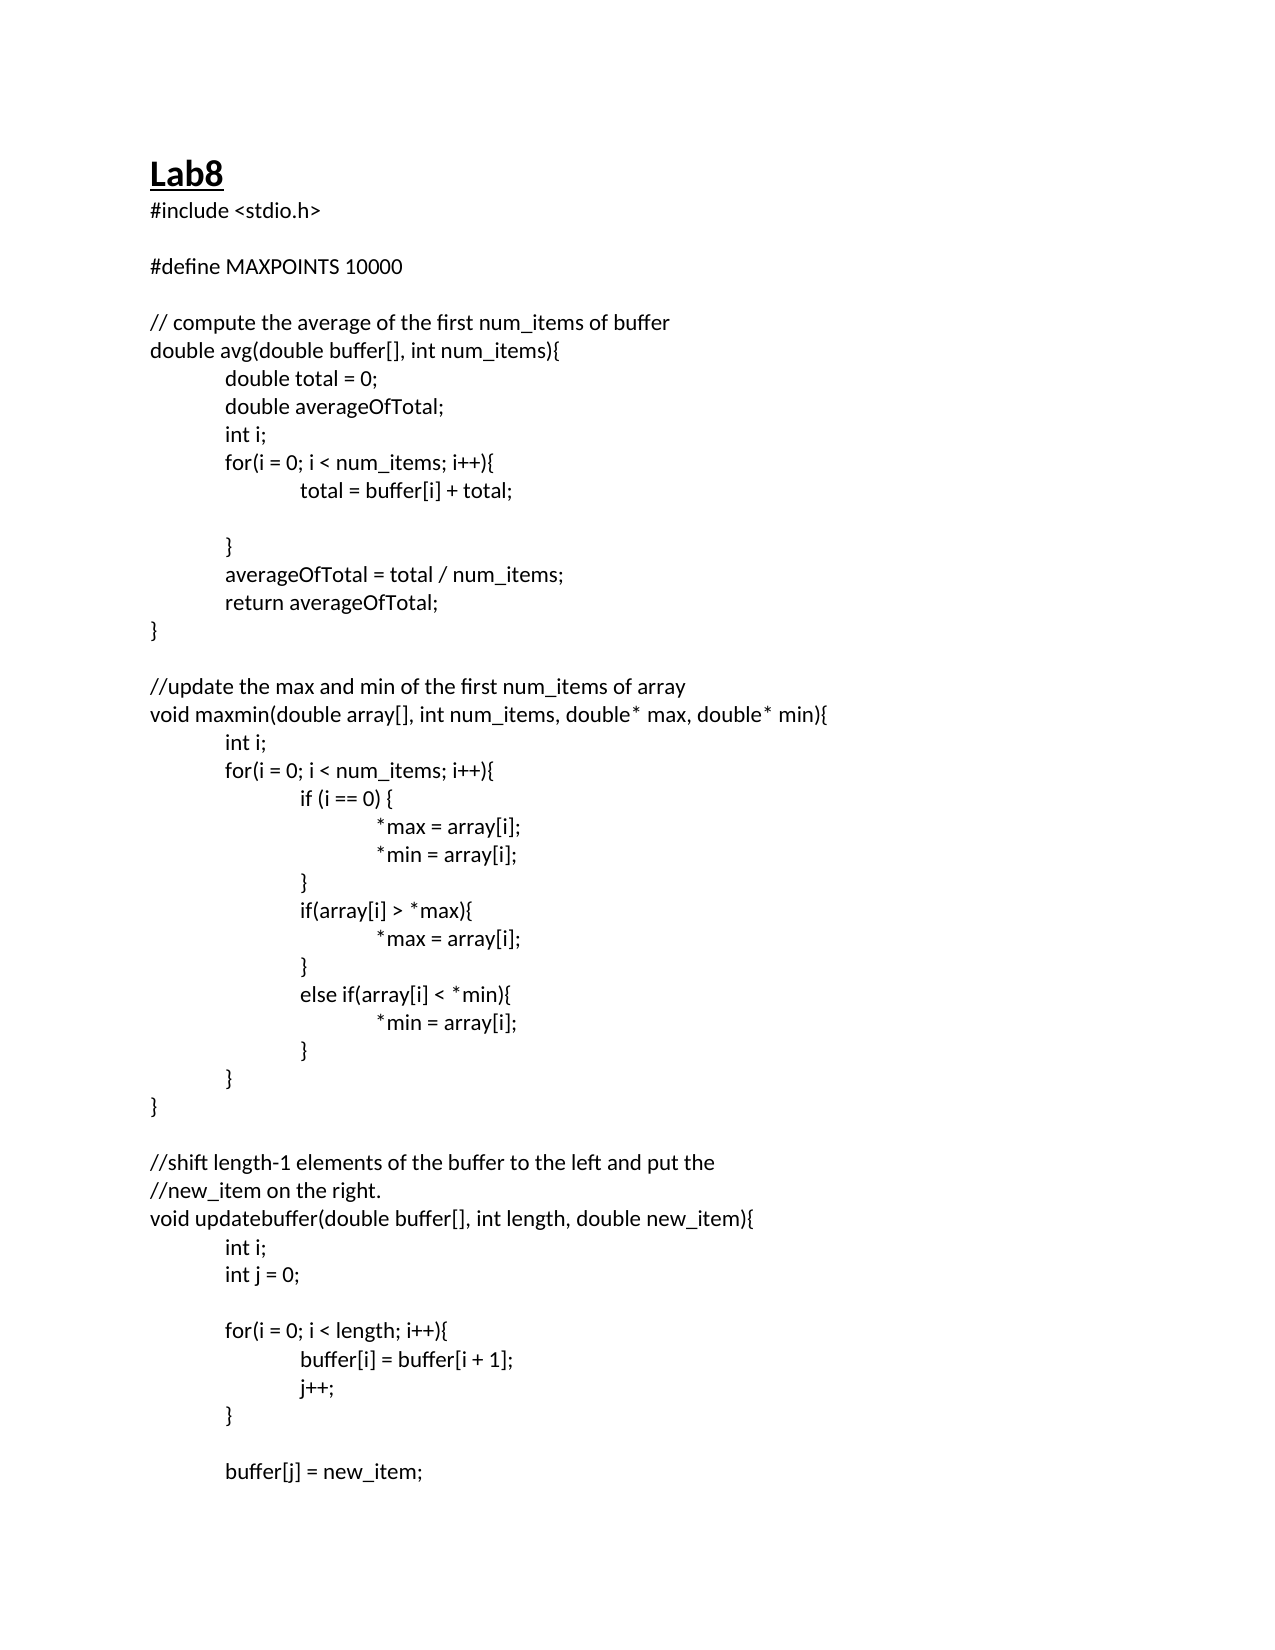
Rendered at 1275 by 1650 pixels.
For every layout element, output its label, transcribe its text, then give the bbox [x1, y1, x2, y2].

text int i; [150, 1233, 1125, 1261]
text j++; [150, 1373, 1125, 1401]
text } [150, 1036, 1125, 1064]
text int j = 0; [150, 1261, 1125, 1289]
text } [150, 532, 1125, 560]
text Lab8 [150, 150, 1125, 196]
text else if(array[i] < *min){ [150, 980, 1125, 1008]
text } [150, 868, 1125, 896]
text //new_item on the right. [150, 1177, 1125, 1204]
text // compute the average of the first num_items of buffer [150, 308, 1125, 336]
text for(i = 0; i < num_items; i++){ [150, 448, 1125, 476]
text double averageOfTotal; [150, 392, 1125, 420]
text buffer[i] = buffer[i + 1]; [150, 1345, 1125, 1373]
text *max = array[i]; [150, 924, 1125, 952]
text for(i = 0; i < num_items; i++){ [150, 756, 1125, 784]
text } [150, 952, 1125, 980]
text int i; [150, 728, 1125, 756]
text int i; [150, 420, 1125, 448]
text } [150, 1092, 1125, 1121]
text for(i = 0; i < length; i++){ [150, 1317, 1125, 1345]
text return averageOfTotal; [150, 588, 1125, 616]
text } [150, 1401, 1125, 1429]
text total = buffer[i] + total; [150, 476, 1125, 504]
text *max = array[i]; [150, 812, 1125, 840]
text //update the max and min of the first num_items of array [150, 672, 1125, 700]
text buffer[j] = new_item; [150, 1457, 1125, 1485]
text void maxmin(double array[], int num_items, double* max, double* min){ [150, 700, 1125, 728]
text *min = array[i]; [150, 1008, 1125, 1036]
text } [150, 616, 1125, 644]
text } [150, 1064, 1125, 1092]
text double avg(double buffer[], int num_items){ [150, 336, 1125, 364]
text averageOfTotal = total / num_items; [150, 560, 1125, 588]
text if(array[i] > *max){ [150, 896, 1125, 924]
text *min = array[i]; [150, 840, 1125, 868]
text //shift length-1 elements of the buffer to the left and put the [150, 1148, 1125, 1177]
text void updatebuffer(double buffer[], int length, double new_item){ [150, 1204, 1125, 1233]
text #include <stdio.h> [150, 196, 1125, 224]
text double total = 0; [150, 364, 1125, 392]
text #define MAXPOINTS 10000 [150, 252, 1125, 280]
text if (i == 0) { [150, 784, 1125, 812]
